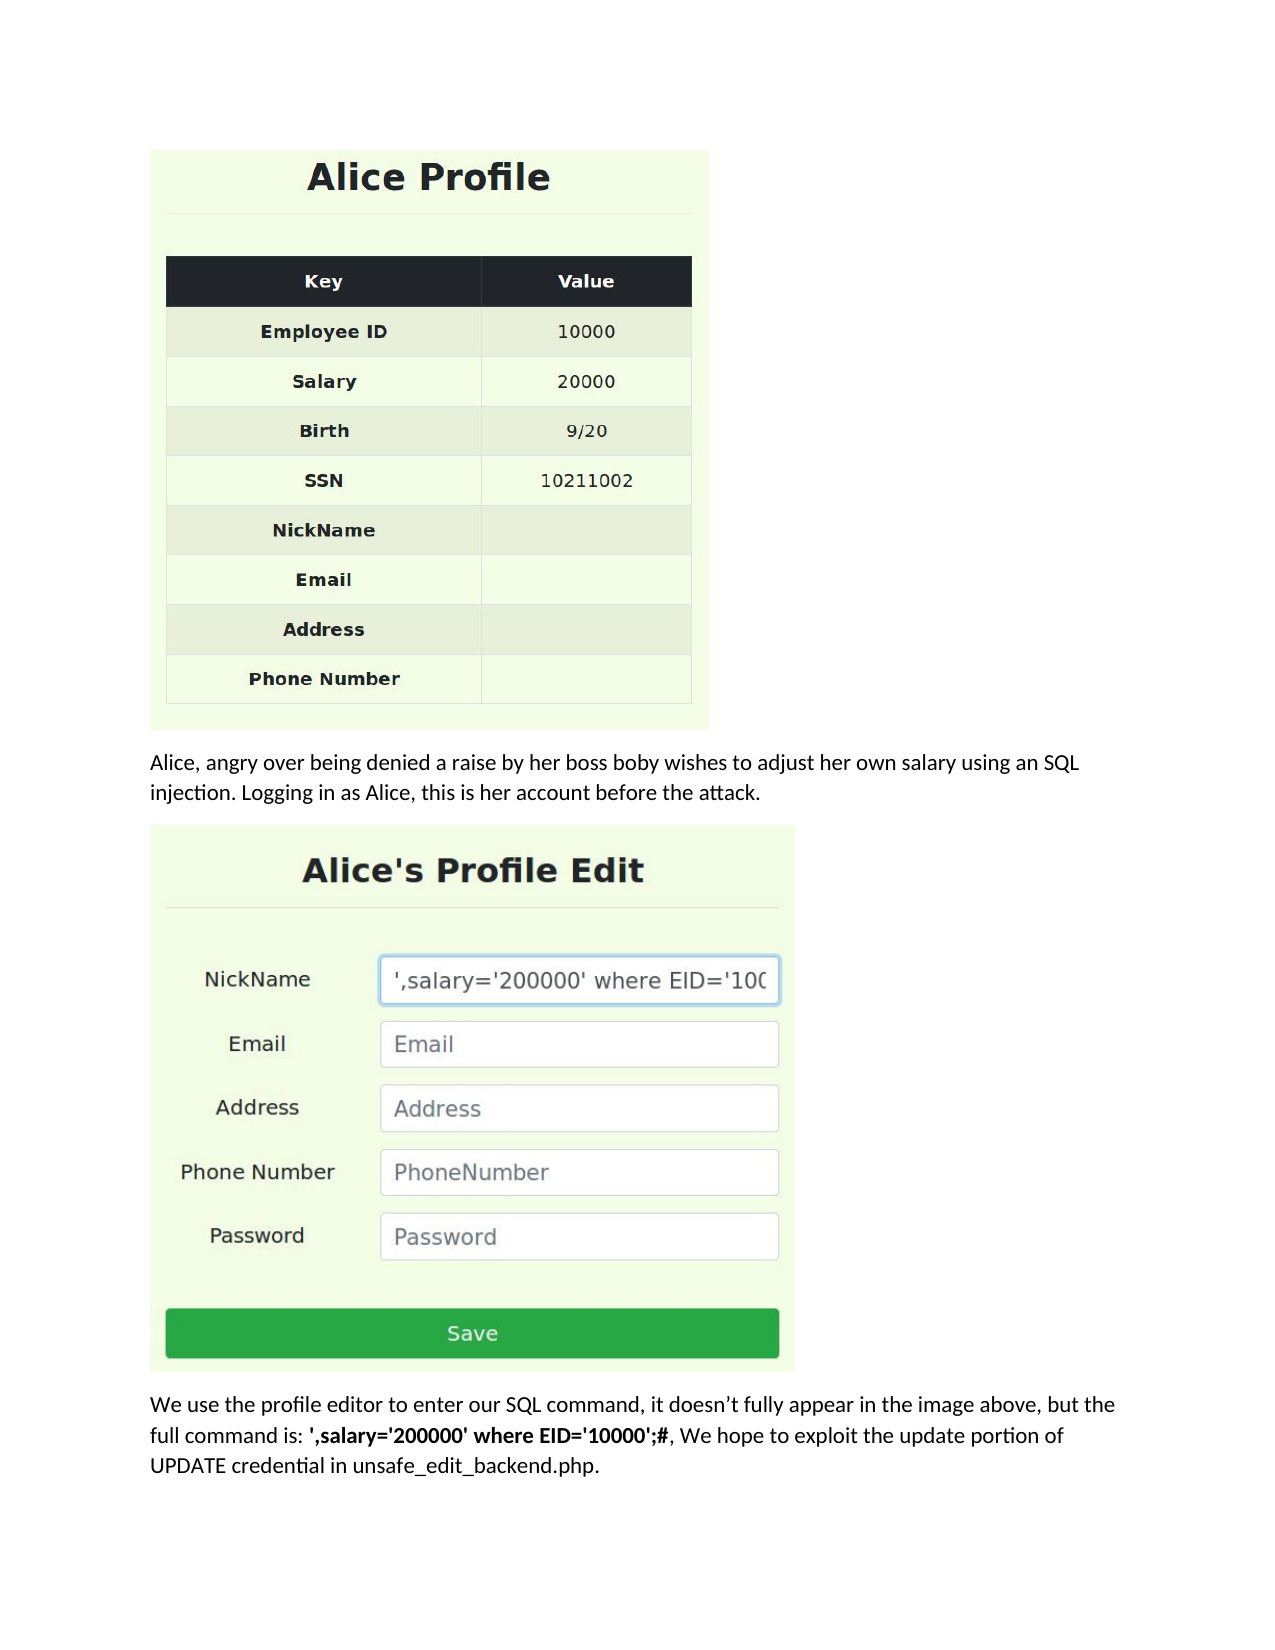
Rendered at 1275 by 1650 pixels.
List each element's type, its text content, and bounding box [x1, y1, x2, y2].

text Alice, angry over being denied a raise by her boss boby wishes to adjust her own salary using an SQL injection. Logging in as Alice, this is her account before the attack. [150, 748, 1125, 807]
picture [150, 825, 796, 1372]
text We use the profile editor to enter our SQL command, it doesn’t fully appear in the image above, but the full command is: ',salary='200000' where EID='10000';#, We hope to exploit the update portion of UPDATE credential in unsafe_edit_backend.php. [150, 1391, 1125, 1479]
picture [150, 150, 709, 730]
